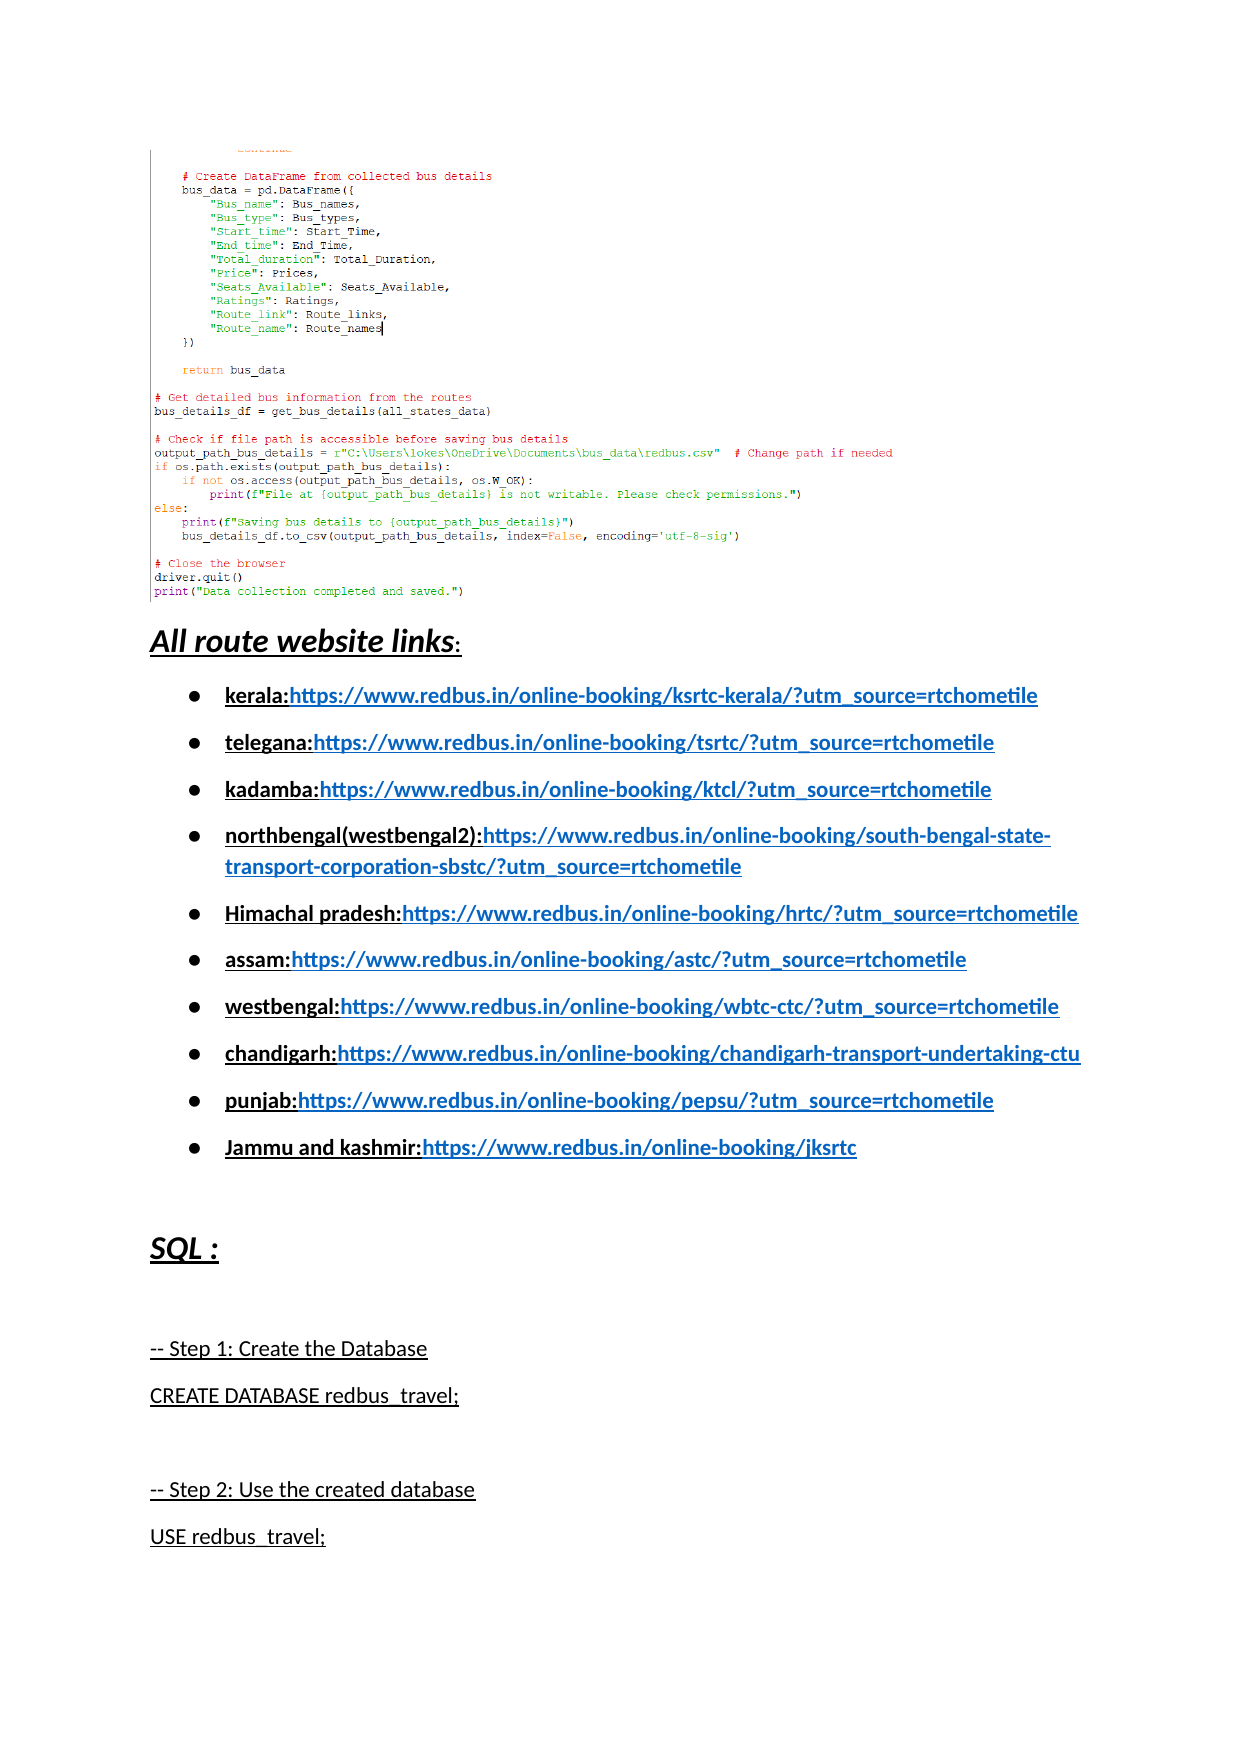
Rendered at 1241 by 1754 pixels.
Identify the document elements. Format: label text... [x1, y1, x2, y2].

list assam:https://www.redbus.in/online-booking/astc/?utm_source=rtchometile [187, 946, 1090, 973]
list Jammu and kashmir:https://www.redbus.in/online-booking/jksrtc [187, 1133, 1090, 1161]
text SQL : [150, 1227, 1090, 1267]
list punjab:https://www.redbus.in/online-booking/pepsu/?utm_source=rtchometile [187, 1086, 1090, 1114]
list northbengal(westbengal2):https://www.redbus.in/online-booking/south-bengal-state-transport-corporation-sbstc/?utm_source=rtchometile [187, 822, 1090, 880]
list telegana:https://www.redbus.in/online-booking/tsrtc/?utm_source=rtchometile [187, 728, 1090, 756]
text -- Step 1: Create the Database [150, 1334, 1090, 1362]
text CREATE DATABASE redbus_travel; [150, 1381, 1090, 1409]
picture [150, 150, 1091, 602]
list kadamba:https://www.redbus.in/online-booking/ktcl/?utm_source=rtchometile [187, 775, 1090, 803]
text All route website links: [150, 620, 1090, 661]
list chandigarh:https://www.redbus.in/online-booking/chandigarh-transport-undertaking-ctu [187, 1039, 1090, 1067]
text USE redbus_travel; [150, 1522, 1090, 1550]
list westbengal:https://www.redbus.in/online-booking/wbtc-ctc/?utm_source=rtchometile [187, 992, 1090, 1020]
list Himachal pradesh:https://www.redbus.in/online-booking/hrtc/?utm_source=rtchometile [187, 899, 1090, 927]
text -- Step 2: Use the created database [150, 1475, 1090, 1503]
list kerala:https://www.redbus.in/online-booking/ksrtc-kerala/?utm_source=rtchometile [187, 681, 1090, 709]
